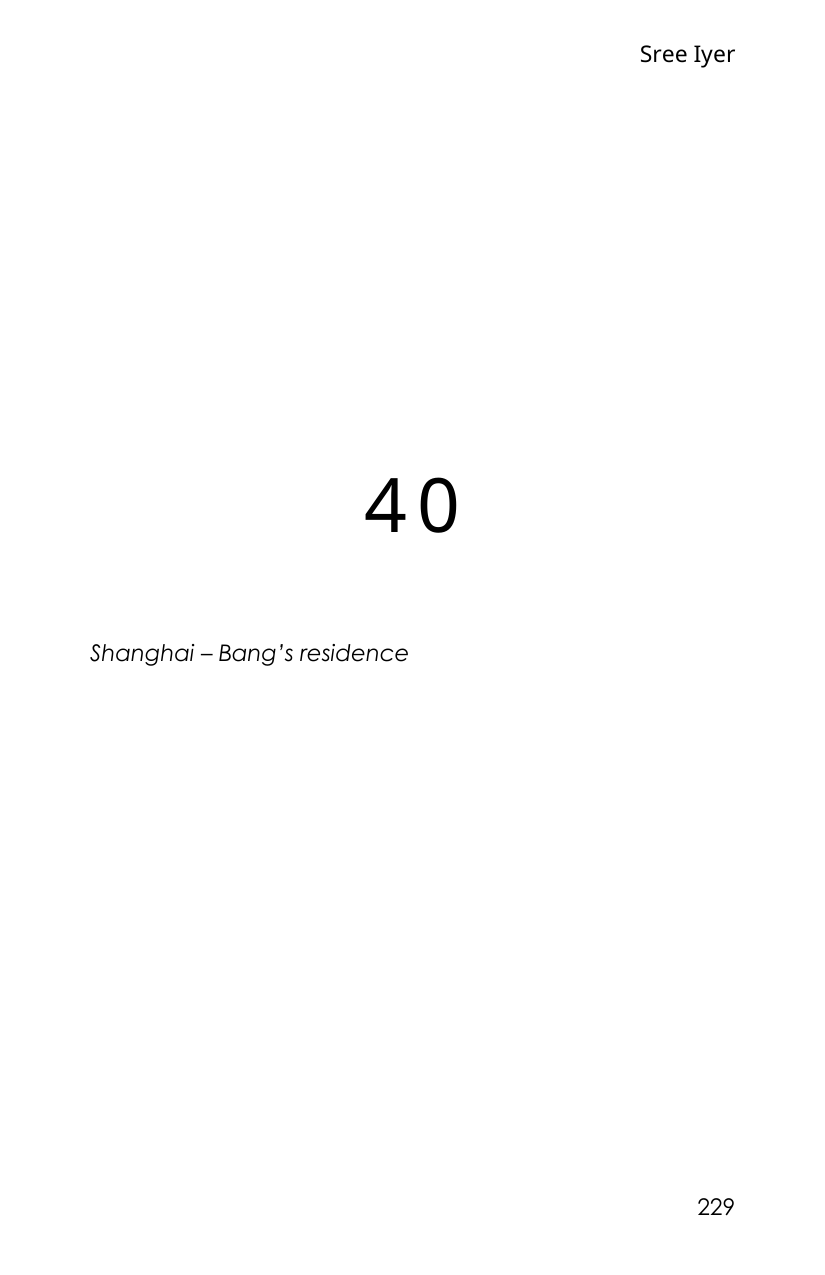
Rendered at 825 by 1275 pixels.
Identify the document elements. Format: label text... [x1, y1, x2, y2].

subtitle 40 [90, 452, 735, 555]
text Shanghai – Bang’s residence [90, 635, 735, 668]
